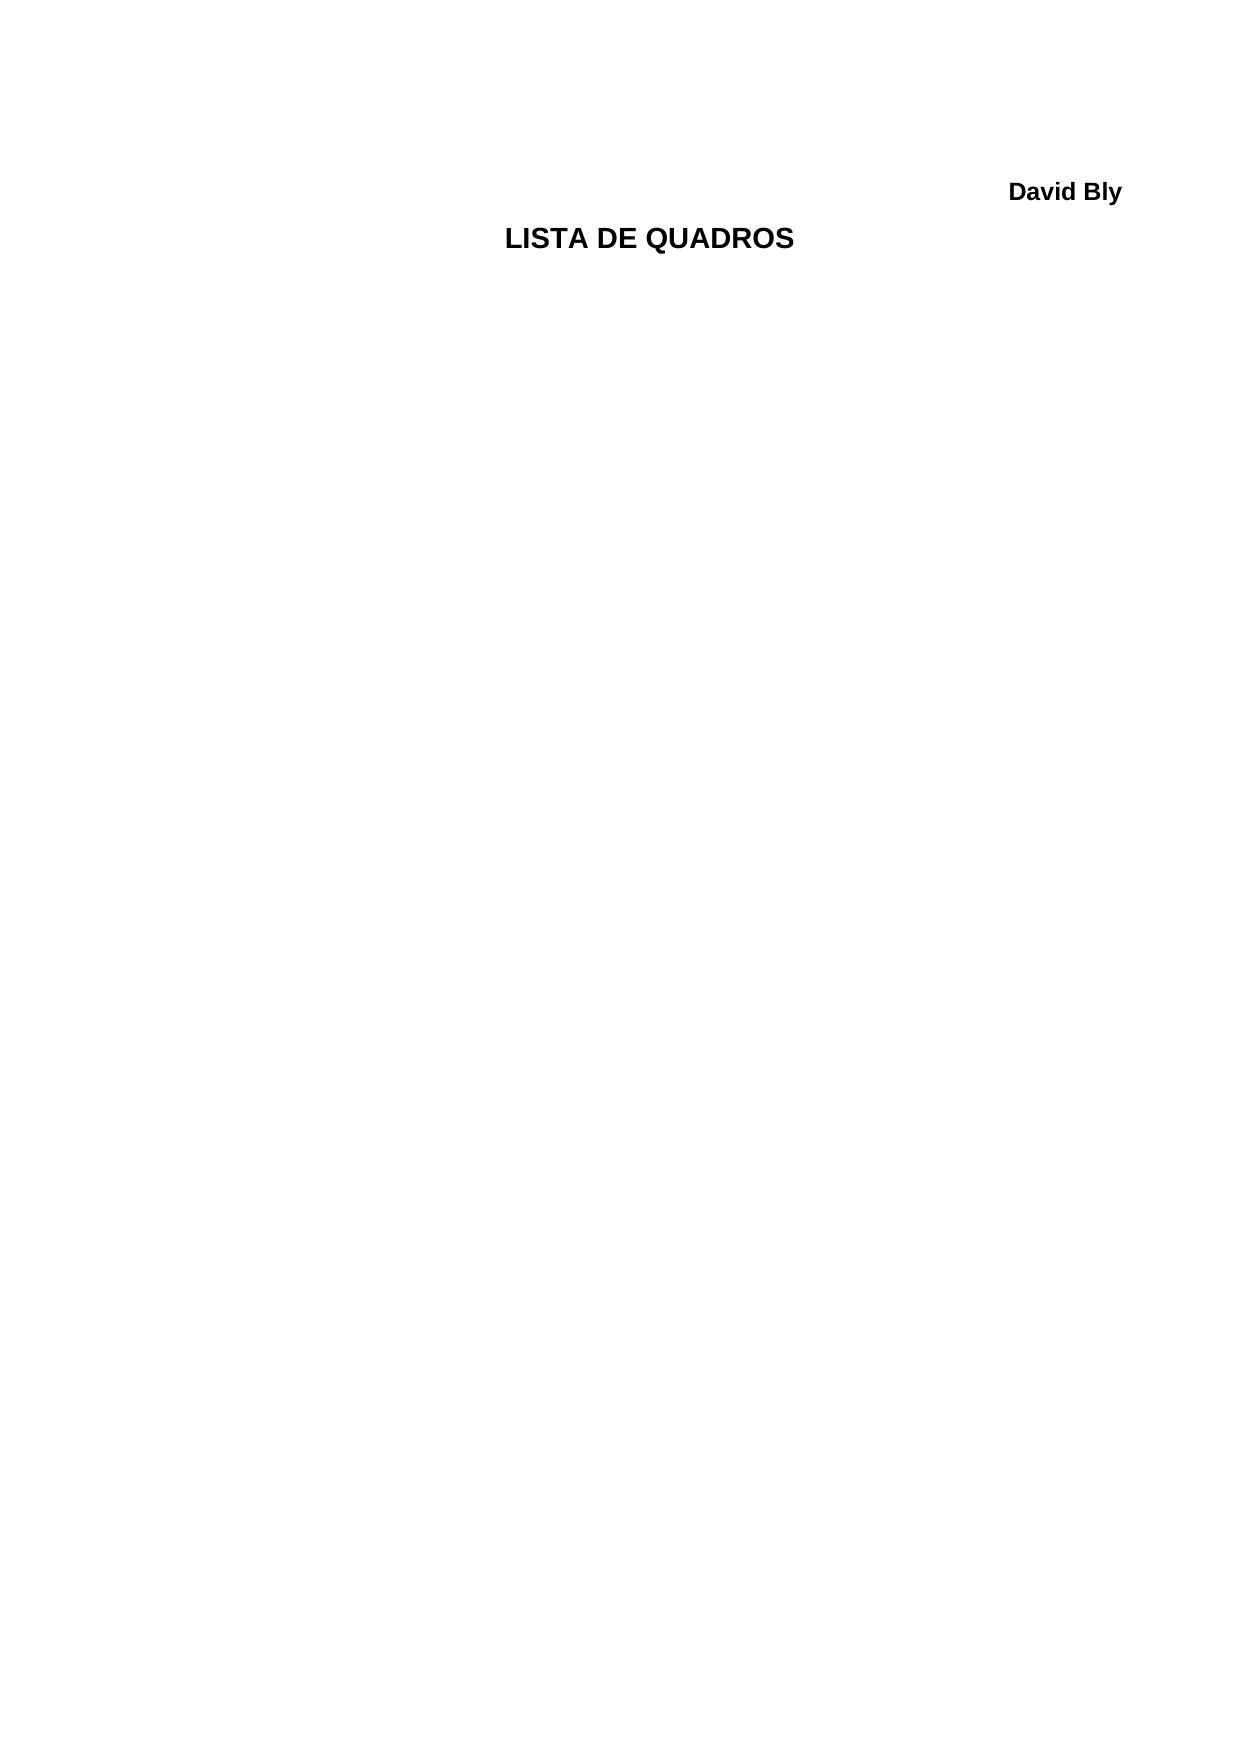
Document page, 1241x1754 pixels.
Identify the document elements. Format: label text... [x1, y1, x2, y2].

text LISTA DE QUADROS [177, 221, 1122, 254]
text David Bly [650, 177, 1122, 206]
